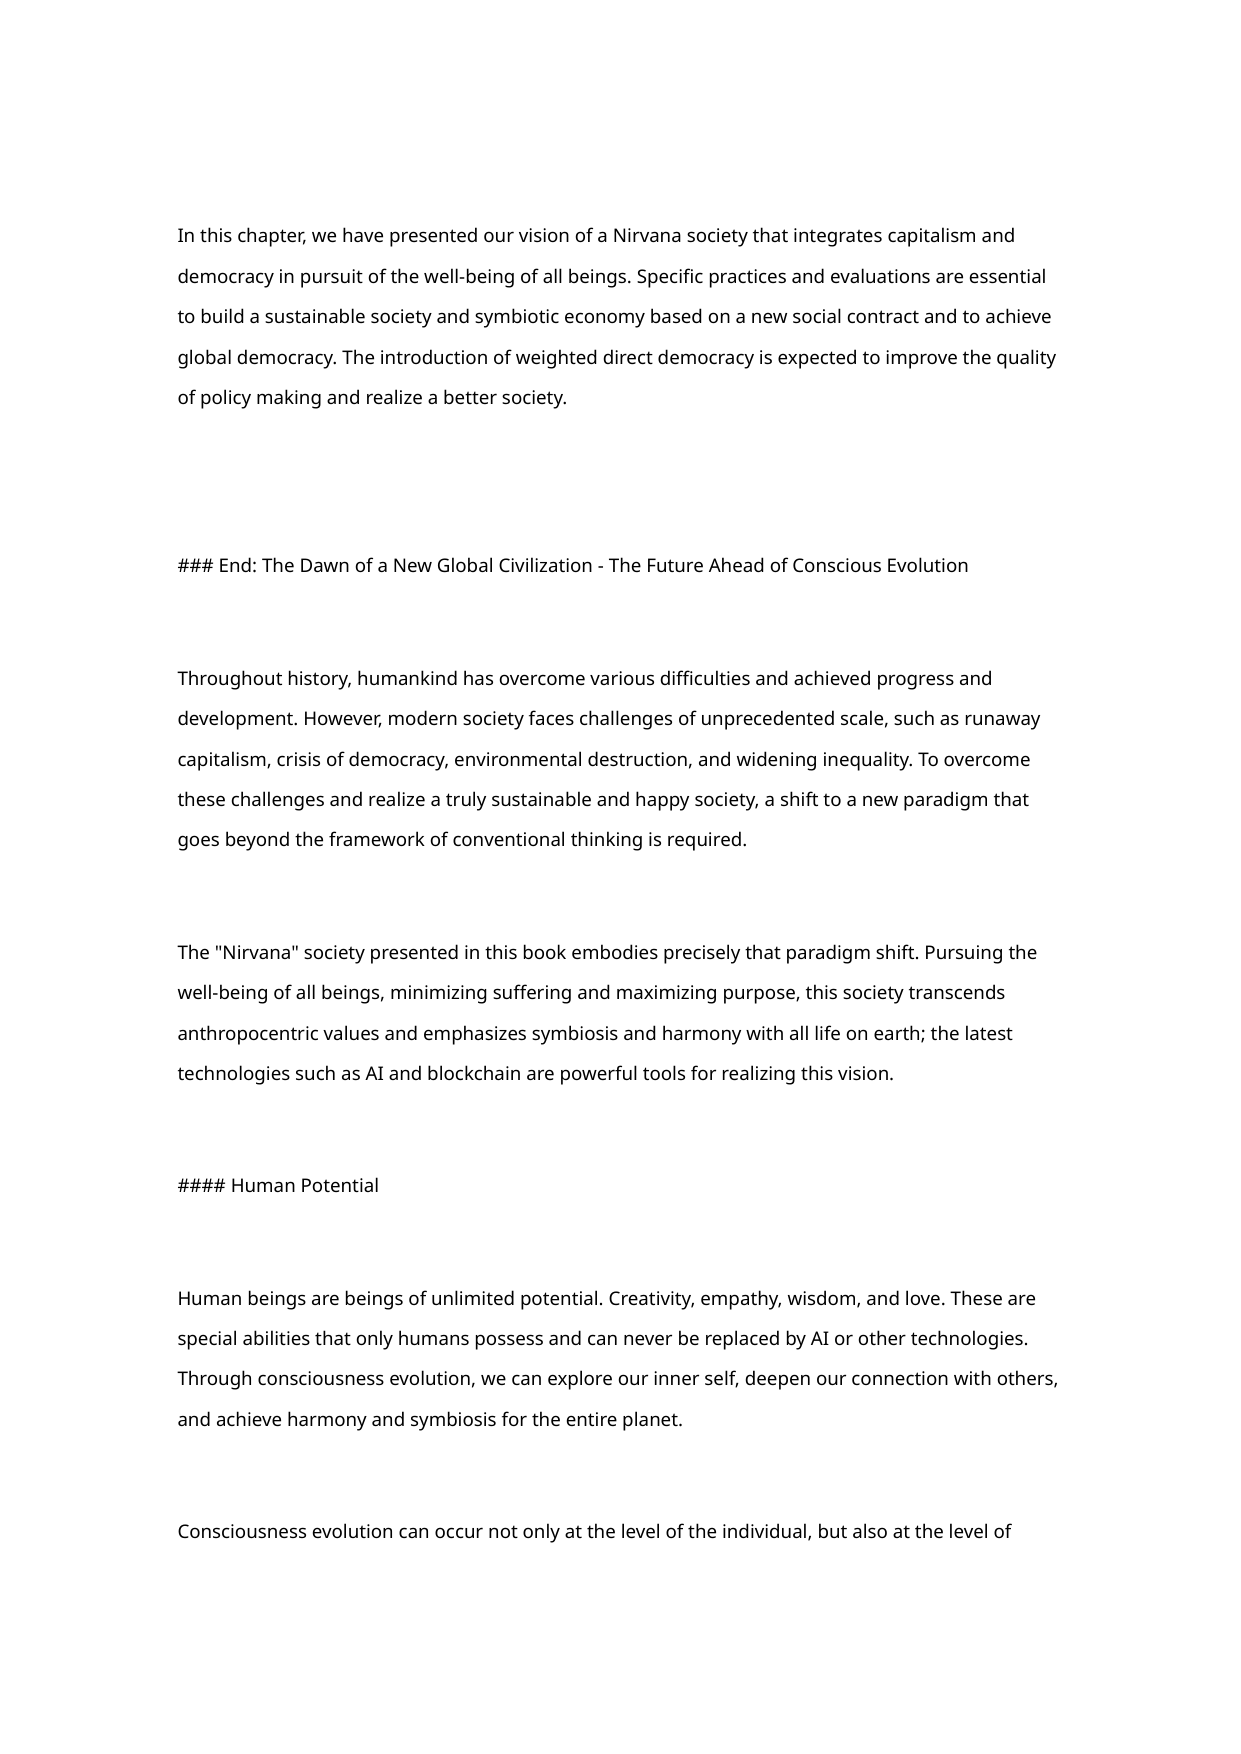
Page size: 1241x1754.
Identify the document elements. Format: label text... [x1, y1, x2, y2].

text In this chapter, we have presented our vision of a Nirvana society that integrates capitalism and democracy in pursuit of the well-being of all beings. Specific practices and evaluations are essential to build a sustainable society and symbiotic economy based on a new social contract and to achieve global democracy. The introduction of weighted direct democracy is expected to improve the quality of policy making and realize a better society. [177, 217, 1063, 416]
text Throughout history, humankind has overcome various difficulties and achieved progress and development. However, modern society faces challenges of unprecedented scale, such as runaway capitalism, crisis of democracy, environmental destruction, and widening inequality. To overcome these challenges and realize a truly sustainable and happy society, a shift to a new paradigm that goes beyond the framework of conventional thinking is required. [177, 659, 1063, 858]
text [177, 1512, 1063, 1550]
text #### Human Potential [177, 1167, 1063, 1204]
text The "Nirvana" society presented in this book embodies precisely that paradigm shift. Pursuing the well-being of all beings, minimizing suffering and maximizing purpose, this society transcends anthropocentric values and emphasizes symbiosis and harmony with all life on earth; the latest technologies such as AI and blockchain are powerful tools for realizing this vision. [177, 933, 1063, 1092]
text ### End: The Dawn of a New Global Civilization - The Future Ahead of Conscious Evolution [177, 547, 1063, 584]
text Human beings are beings of unlimited potential. Creativity, empathy, wisdom, and love. These are special abilities that only humans possess and can never be replaced by AI or other technologies. Through consciousness evolution, we can explore our inner self, deepen our connection with others, and achieve harmony and symbiosis for the entire planet. [177, 1279, 1063, 1438]
